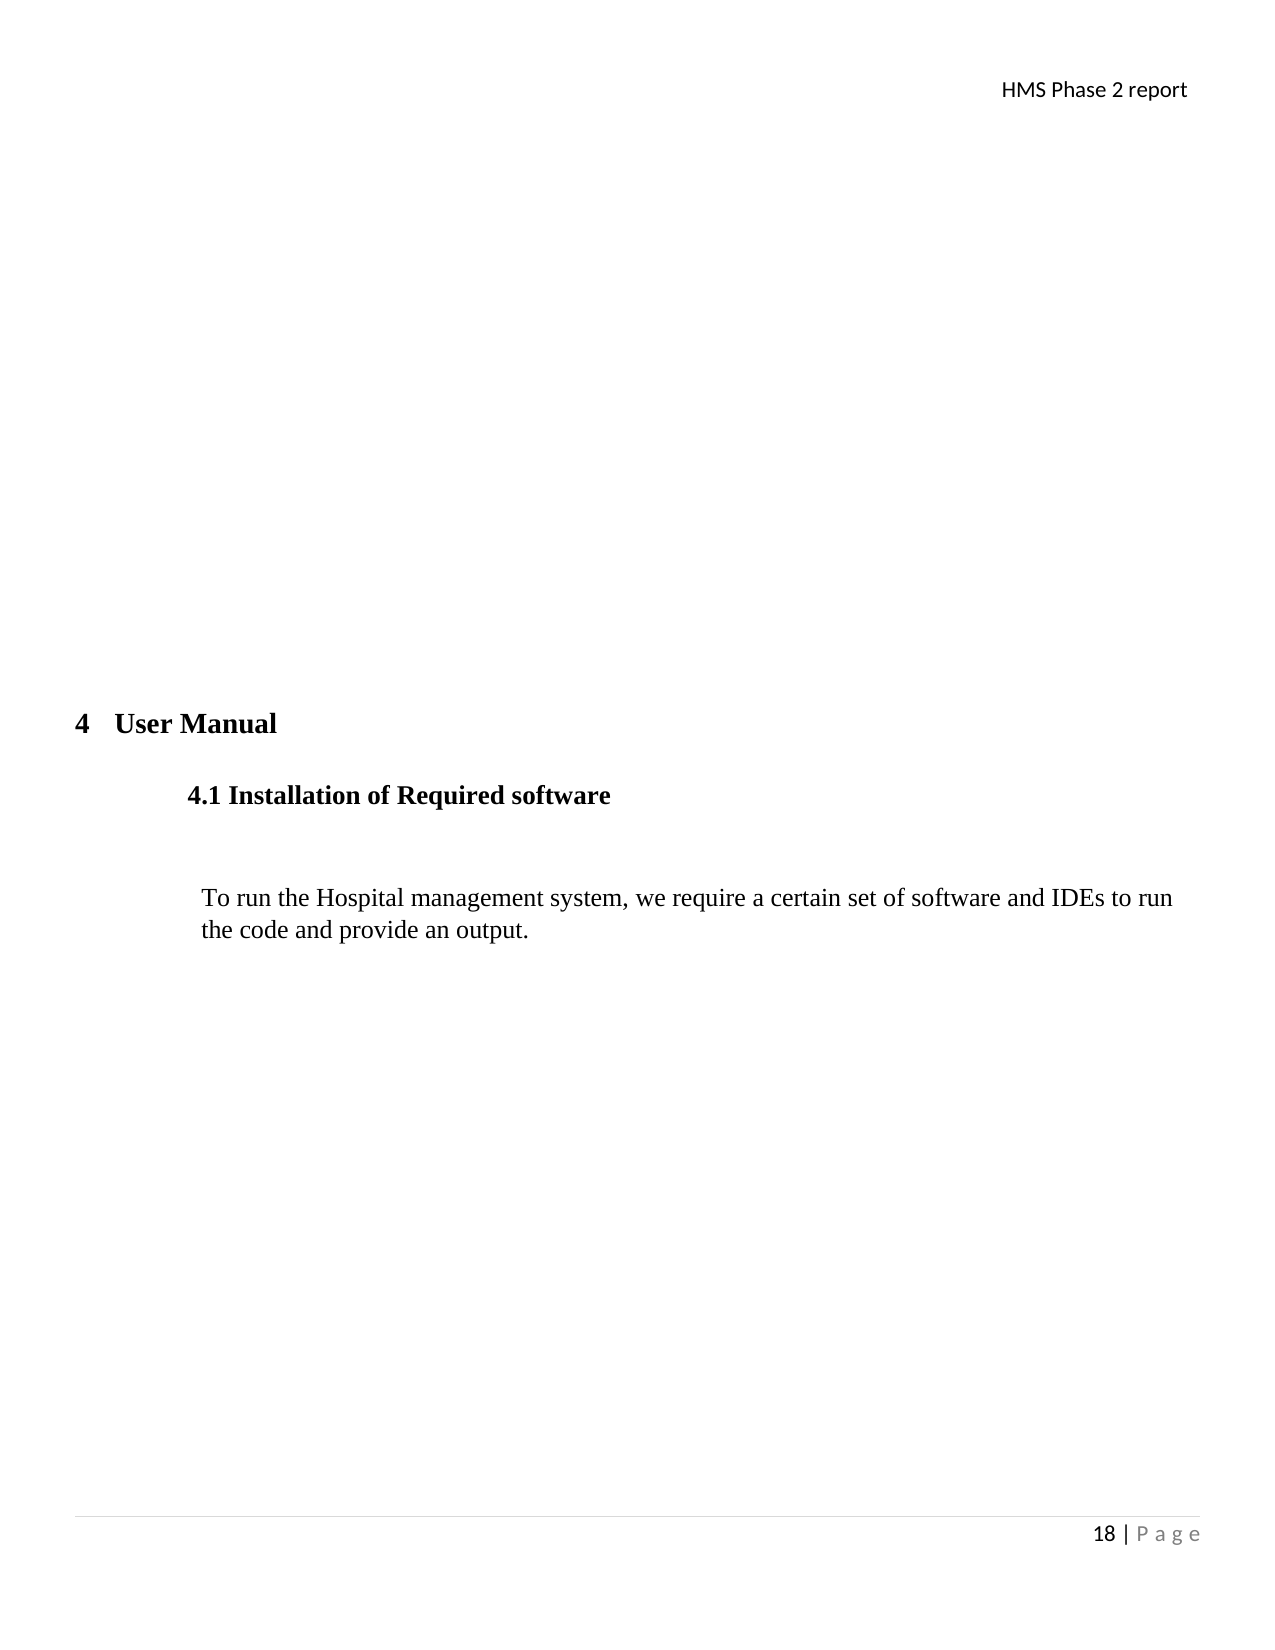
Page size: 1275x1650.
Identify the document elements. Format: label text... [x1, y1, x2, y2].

list 4.1 Installation of Required software [187, 779, 1200, 810]
list User Manual [75, 707, 1200, 740]
list To run the Hospital management system, we require a certain set of software and IDEs to run the code and provide an output. [201, 882, 1200, 944]
